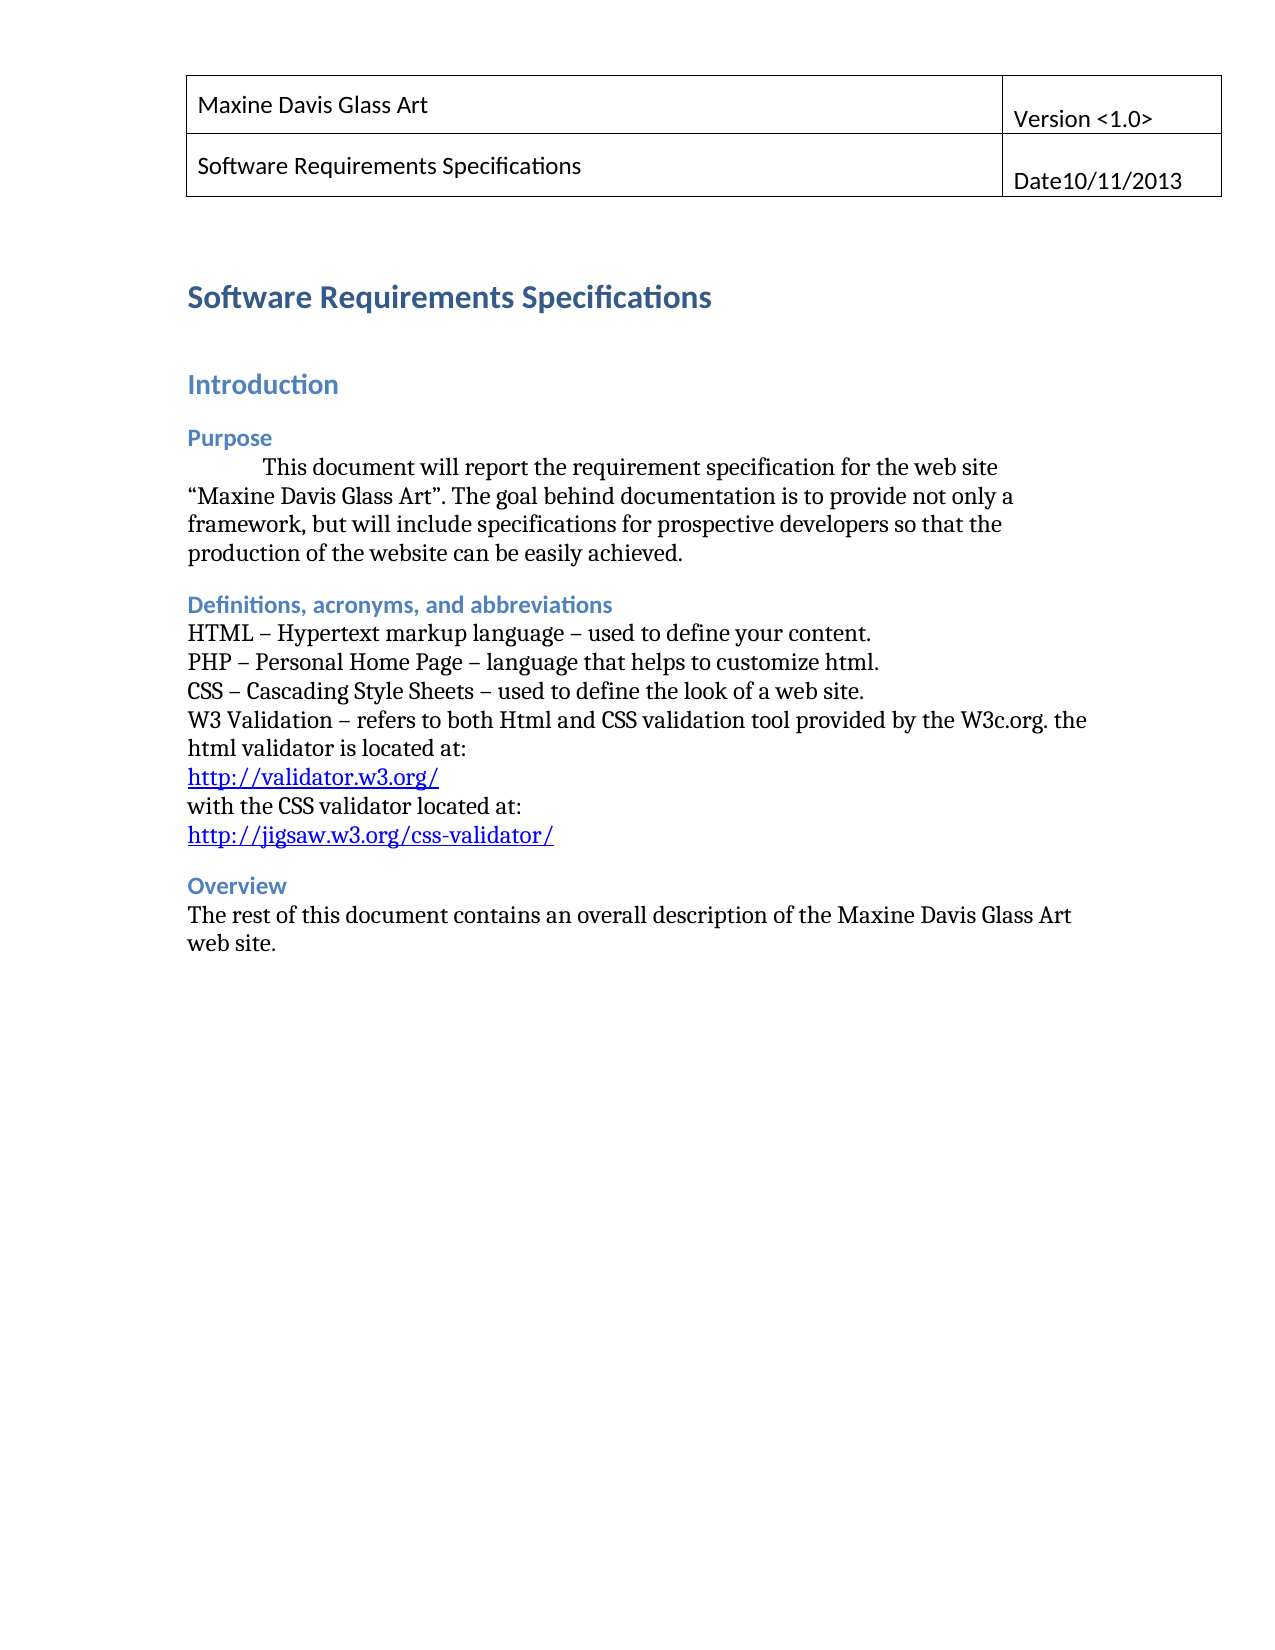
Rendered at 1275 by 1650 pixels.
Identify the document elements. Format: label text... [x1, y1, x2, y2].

text The rest of this document contains an overall description of the Maxine Davis Glass Art web site. [187, 901, 1087, 958]
text HTML – Hypertext markup language – used to define your content. [187, 619, 1087, 648]
subtitle Introduction [187, 366, 1087, 402]
text http://jigsaw.w3.org/css-validator/ [187, 821, 1087, 849]
text http://validator.w3.org/ [187, 763, 1087, 792]
subtitle Purpose [187, 422, 1087, 453]
subtitle Overview [187, 870, 1087, 901]
text This document will report the requirement specification for the web site “Maxine Davis Glass Art”. The goal behind documentation is to provide not only a framework, but will include specifications for prospective developers so that the production of the website can be easily achieved. [187, 453, 1087, 568]
subtitle Definitions, acronyms, and abbreviations [187, 589, 1087, 619]
text PHP – Personal Home Page – language that helps to customize html. [187, 648, 1087, 677]
text W3 Validation – refers to both Html and CSS validation tool provided by the W3c.org. the html validator is located at: [187, 706, 1087, 763]
text with the CSS validator located at: [187, 792, 1087, 821]
subtitle Software Requirements Specifications [187, 276, 1087, 316]
text CSS – Cascading Style Sheets – used to define the look of a web site. [187, 677, 1087, 706]
